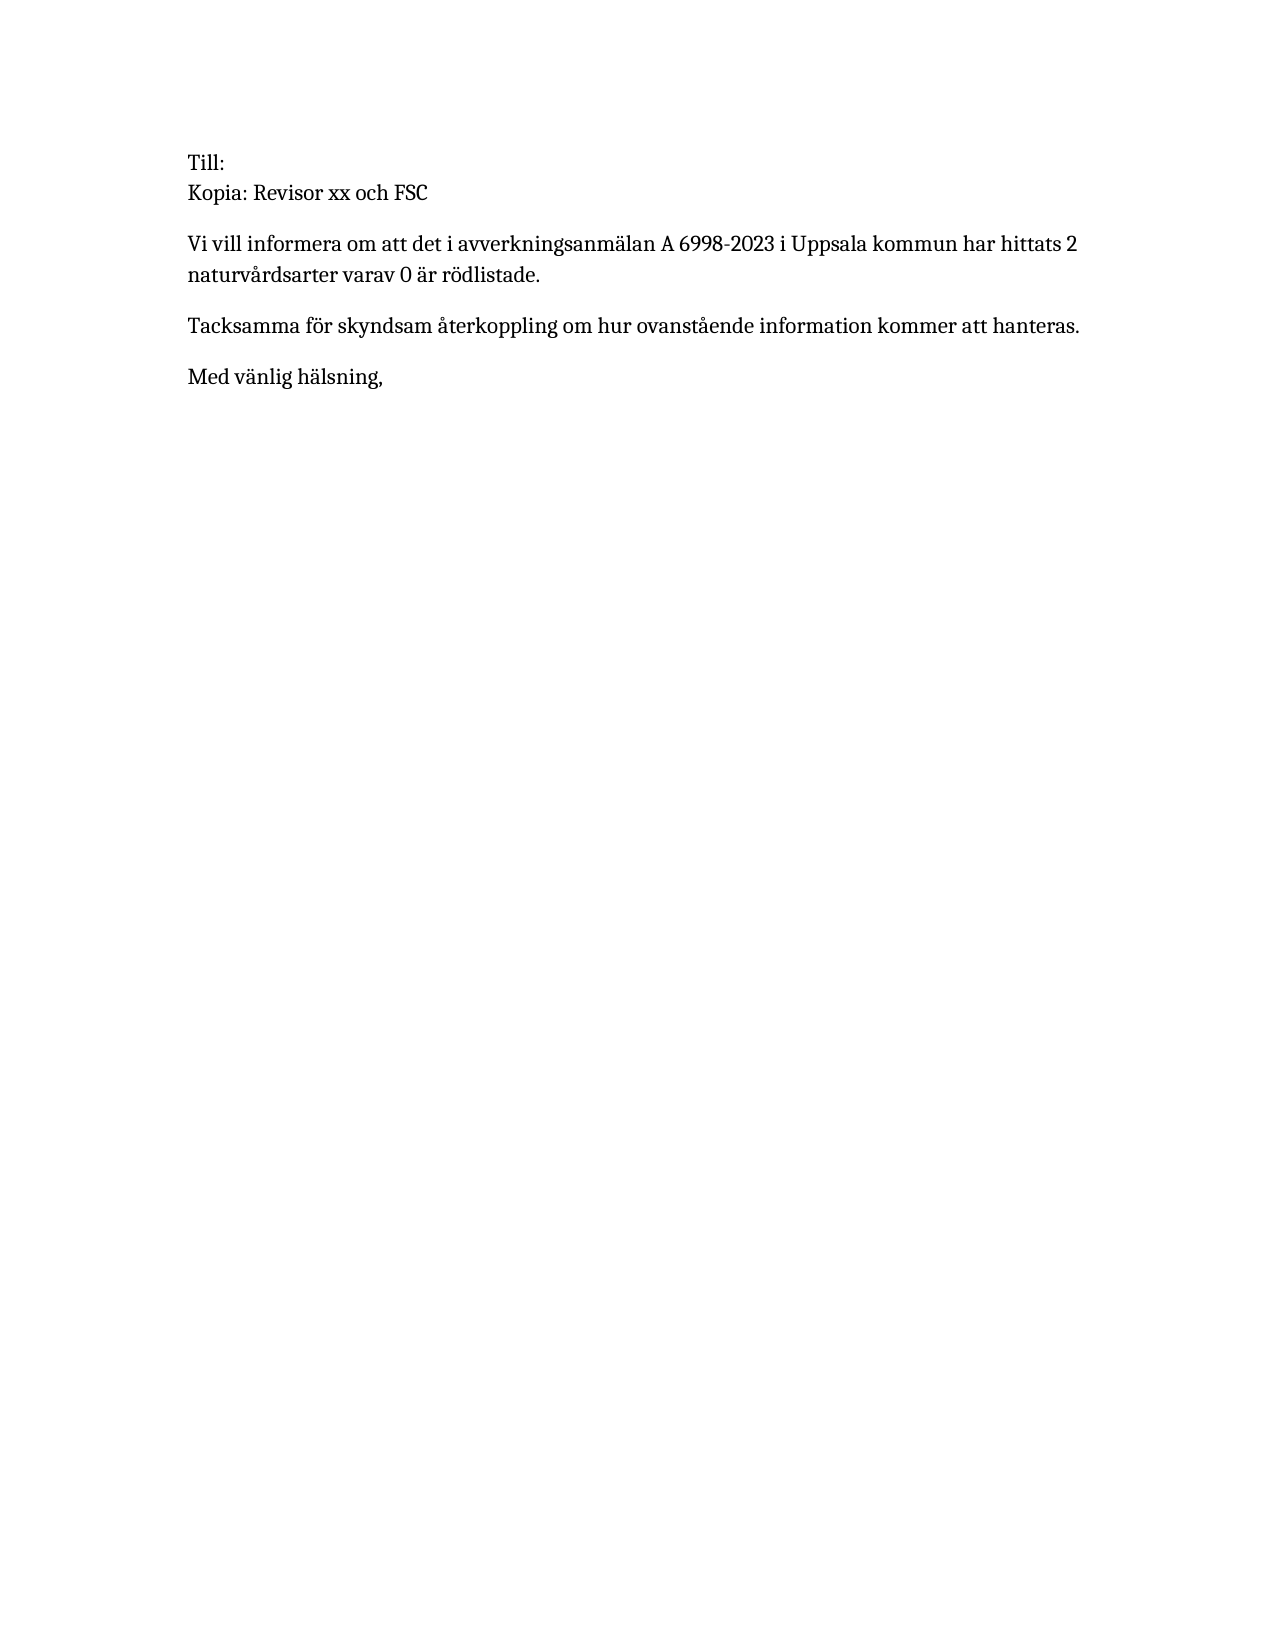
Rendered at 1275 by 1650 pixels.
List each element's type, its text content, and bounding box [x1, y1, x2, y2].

text Till: Kopia: Revisor xx och FSC [187, 150, 1087, 207]
text Tacksamma för skyndsam återkoppling om hur ovanstående information kommer att hanteras. [187, 312, 1087, 339]
text Med vänlig hälsning, [187, 363, 1087, 420]
text Vi vill informera om att det i avverkningsanmälan A 6998-2023 i Uppsala kommun har hittats 2 naturvårdsarter varav 0 är rödlistade. [187, 231, 1087, 288]
